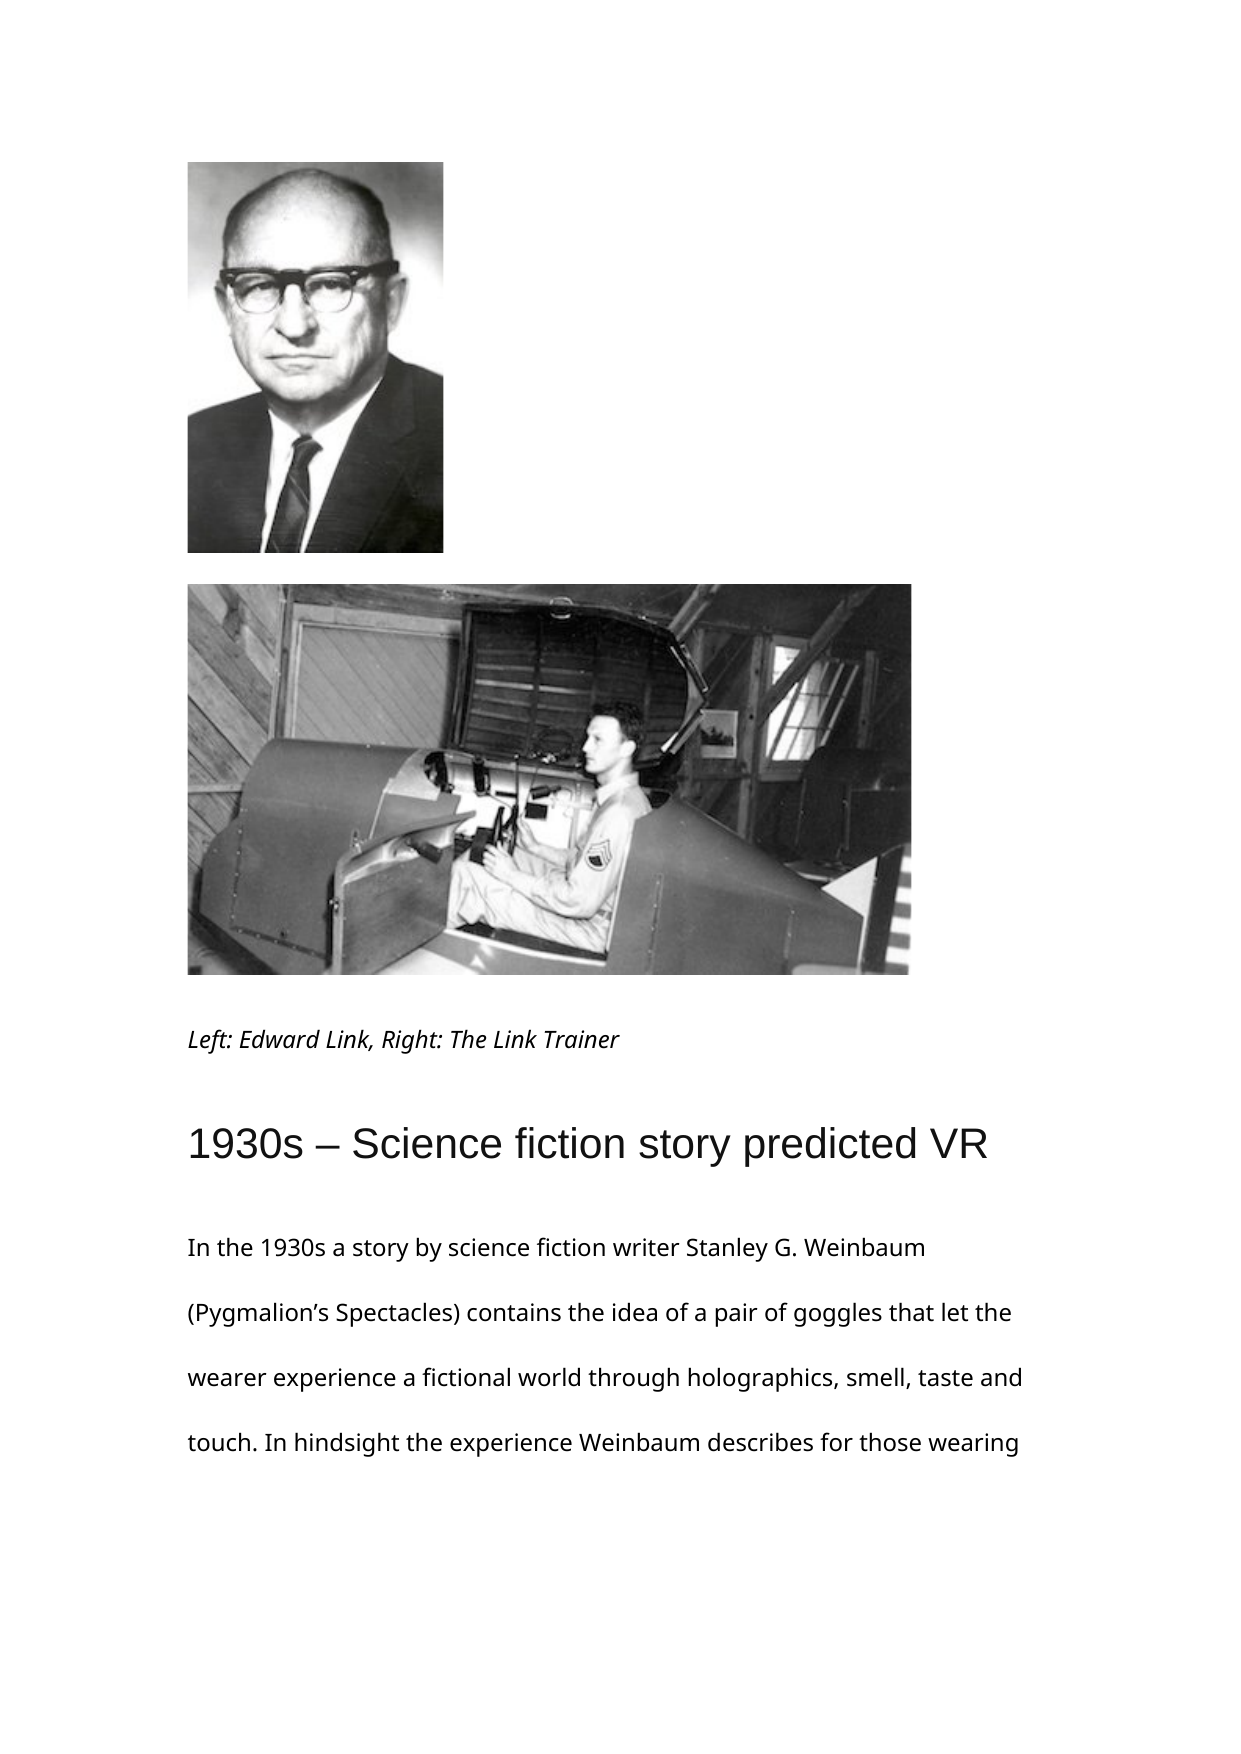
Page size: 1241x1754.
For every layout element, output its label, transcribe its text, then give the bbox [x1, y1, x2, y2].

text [187, 1215, 1053, 1475]
text 1930s – Science fiction story predicted VR [187, 1111, 1053, 1176]
picture [187, 162, 444, 553]
picture [187, 584, 912, 975]
